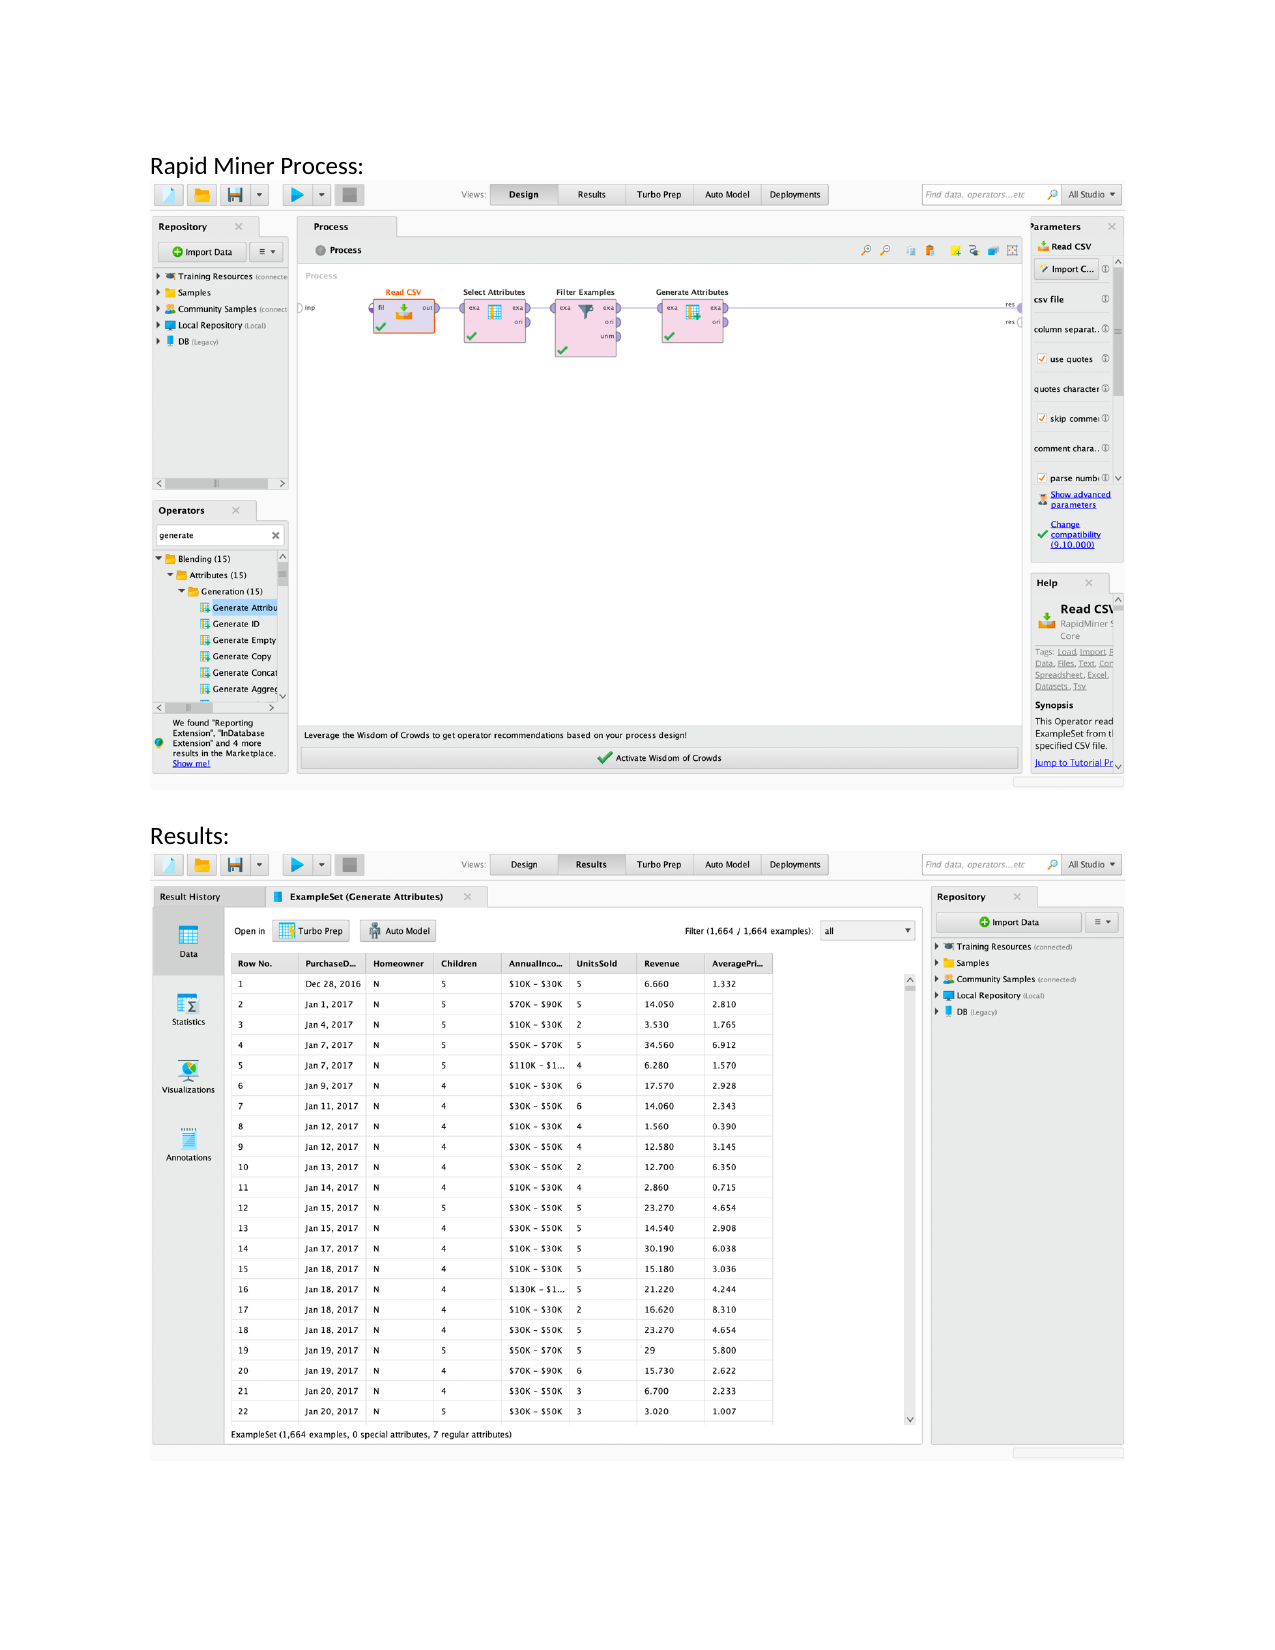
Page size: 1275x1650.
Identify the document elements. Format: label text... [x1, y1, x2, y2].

text Results: [150, 820, 1125, 851]
picture [150, 180, 1125, 790]
picture [150, 851, 1125, 1461]
text Rapid Miner Process: [150, 150, 1125, 180]
